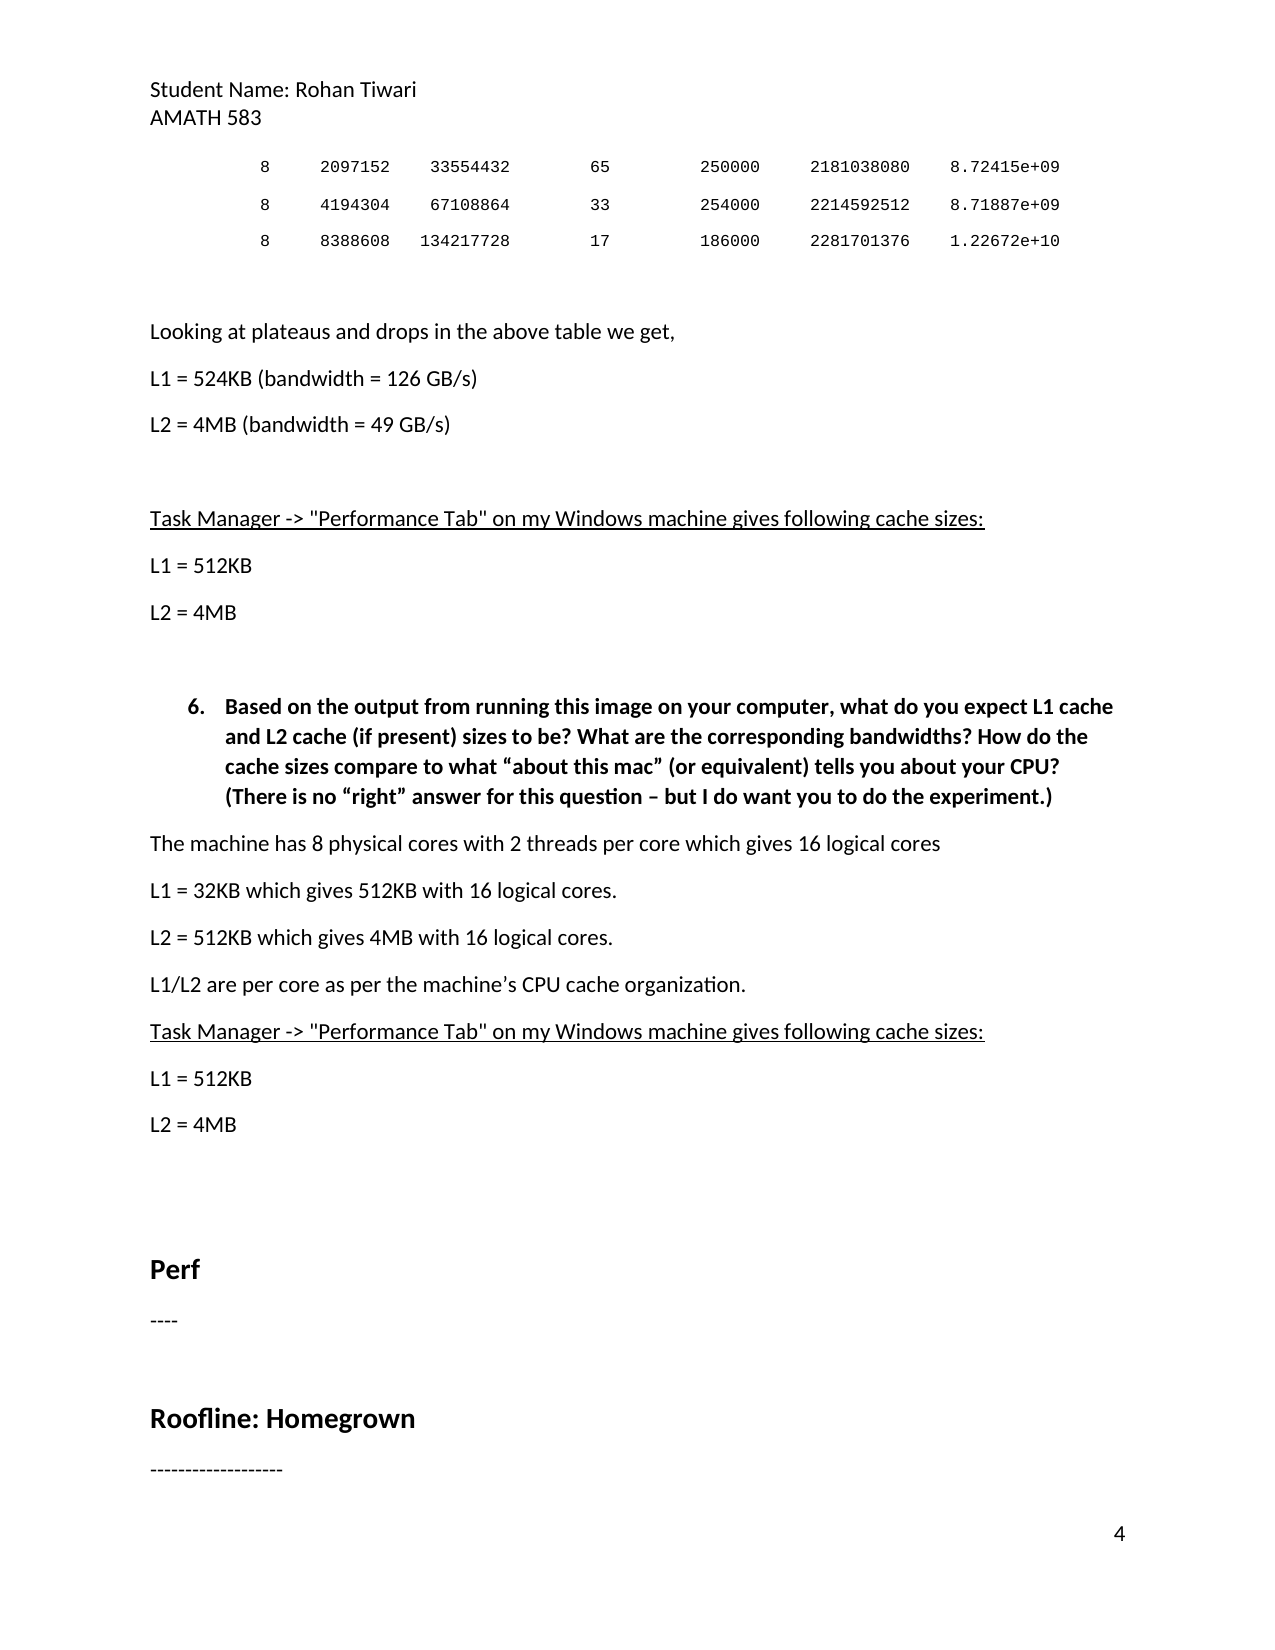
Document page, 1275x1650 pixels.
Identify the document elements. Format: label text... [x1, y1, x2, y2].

text L2 = 4MB [150, 1111, 1125, 1139]
text ---- [150, 1306, 1125, 1334]
text L1 = 512KB [150, 1064, 1125, 1092]
text Perf [150, 1251, 1125, 1287]
text L2 = 4MB (bandwidth = 49 GB/s) [150, 411, 1125, 439]
text 8 4194304 67108864 33 254000 2214592512 8.71887e+09 [150, 196, 1125, 215]
text Looking at plateaus and drops in the above table we get, [150, 317, 1125, 345]
text 8 8388608 134217728 17 186000 2281701376 1.22672e+10 [150, 233, 1125, 252]
text L1/L2 are per core as per the machine’s CPU cache organization. [150, 970, 1125, 998]
text L1 = 512KB [150, 551, 1125, 579]
list Based on the output from running this image on your computer, what do you expect L1 cache and L2 cache (if present) sizes to be? What are the corresponding bandwidths? How do the cache sizes compare to what “about this mac” (or equivalent) tells you about your CPU? (There is no “right” answer for this question – but I do want you to do the experiment.) [187, 692, 1125, 811]
text Task Manager -> "Performance Tab" on my Windows machine gives following cache sizes: [150, 1017, 1125, 1045]
text L2 = 512KB which gives 4MB with 16 logical cores. [150, 923, 1125, 951]
text Task Manager -> "Performance Tab" on my Windows machine gives following cache sizes: [150, 504, 1125, 532]
text L2 = 4MB [150, 598, 1125, 626]
text ------------------- [150, 1455, 1125, 1483]
text 8 2097152 33554432 65 250000 2181038080 8.72415e+09 [150, 159, 1125, 178]
text L1 = 32KB which gives 512KB with 16 logical cores. [150, 876, 1125, 904]
text Roofline: Homegrown [150, 1400, 1125, 1436]
text The machine has 8 physical cores with 2 threads per core which gives 16 logical cores [150, 829, 1125, 857]
text L1 = 524KB (bandwidth = 126 GB/s) [150, 364, 1125, 392]
